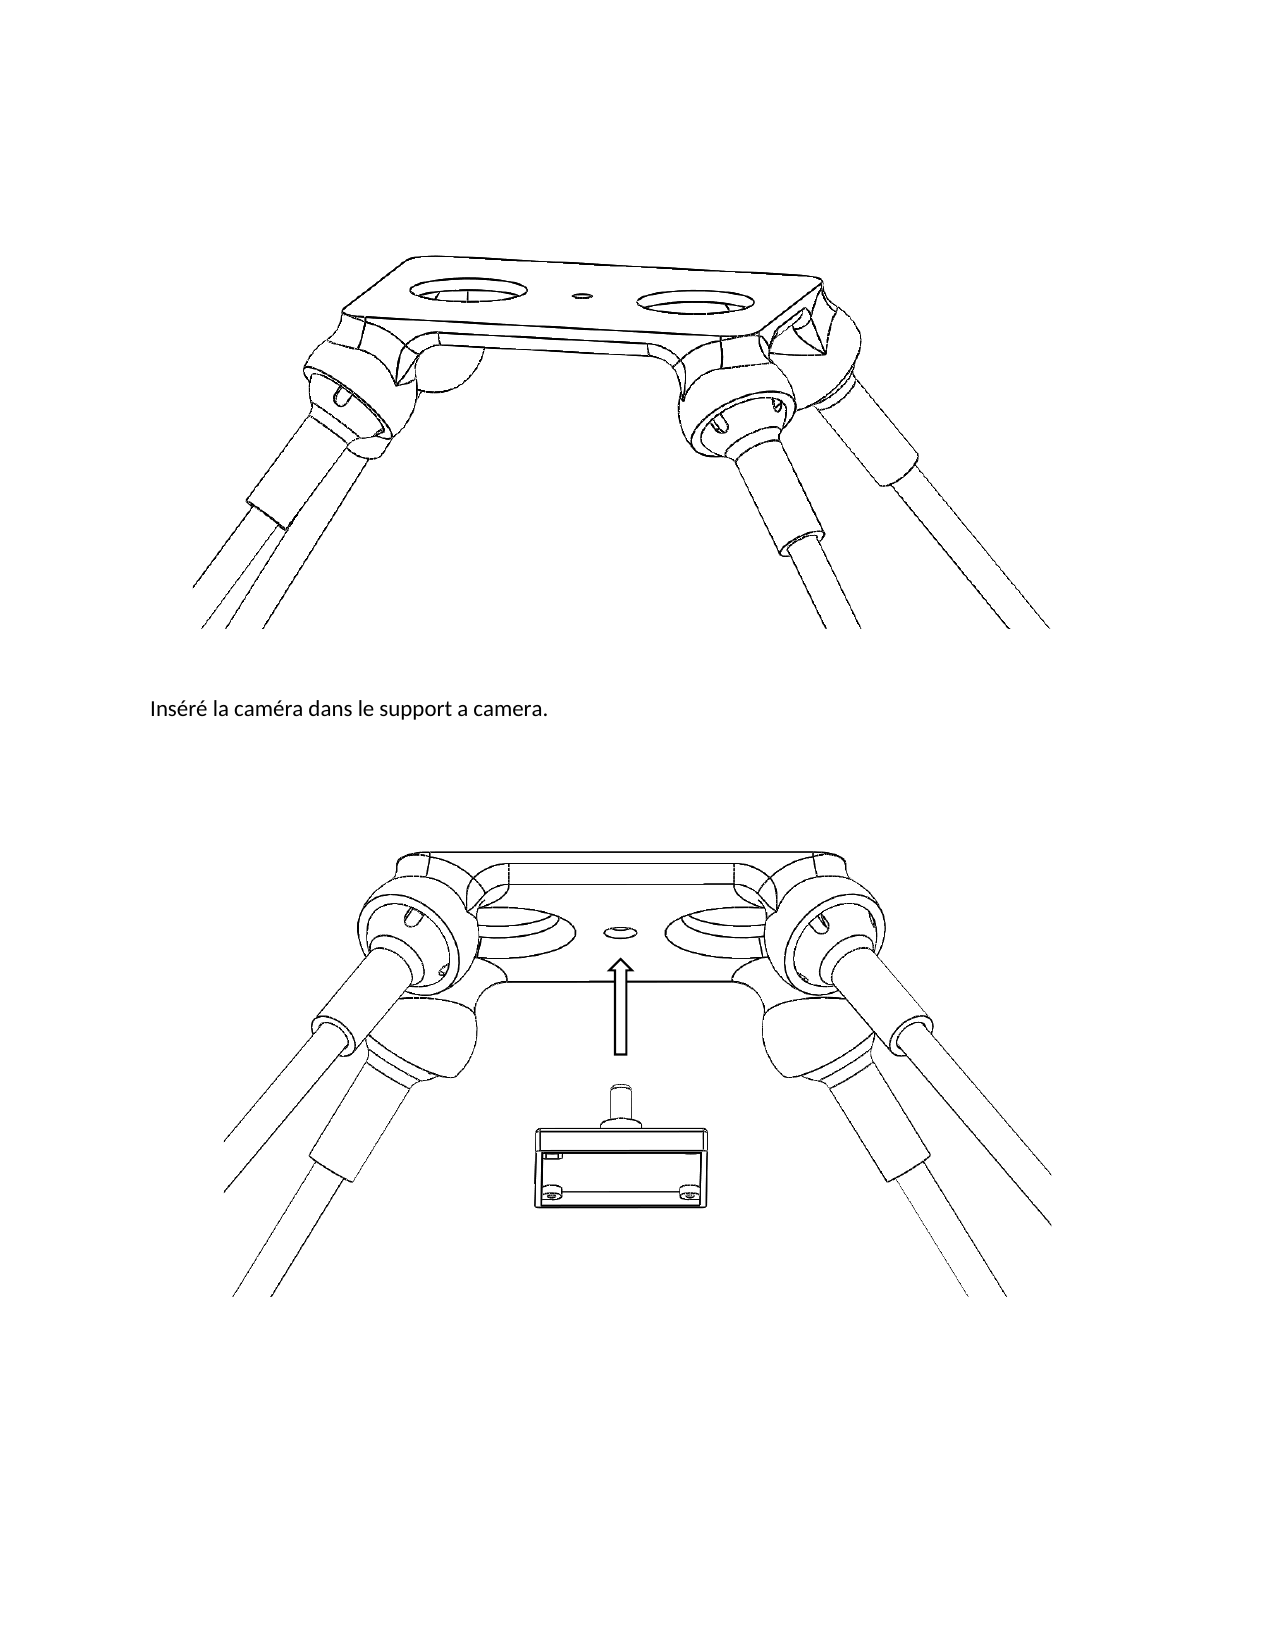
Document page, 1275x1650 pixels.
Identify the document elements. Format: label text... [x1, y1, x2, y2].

text Inséré la caméra dans le support a camera. [150, 694, 1125, 722]
picture [192, 150, 1083, 629]
picture [223, 787, 1052, 1297]
